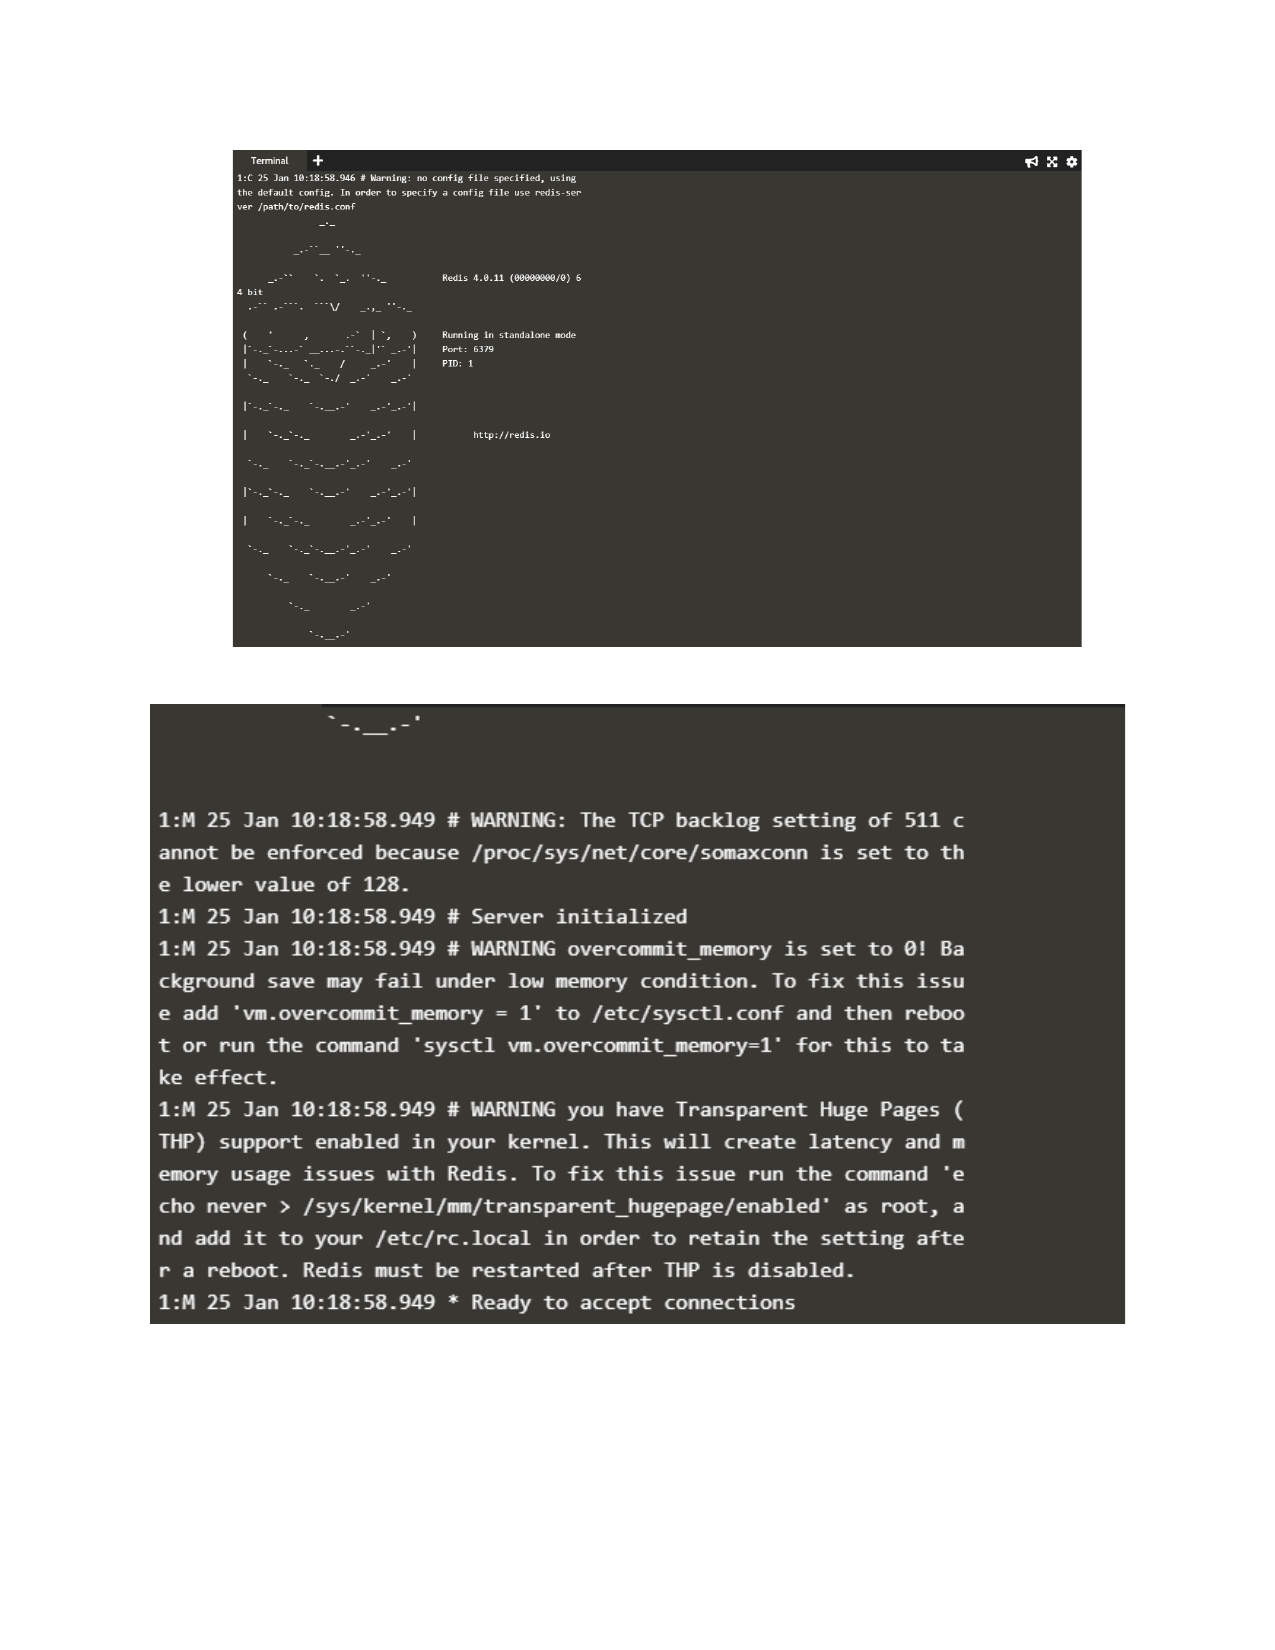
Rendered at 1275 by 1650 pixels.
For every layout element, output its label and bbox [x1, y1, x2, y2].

picture [150, 704, 1125, 1324]
picture [232, 150, 1082, 647]
